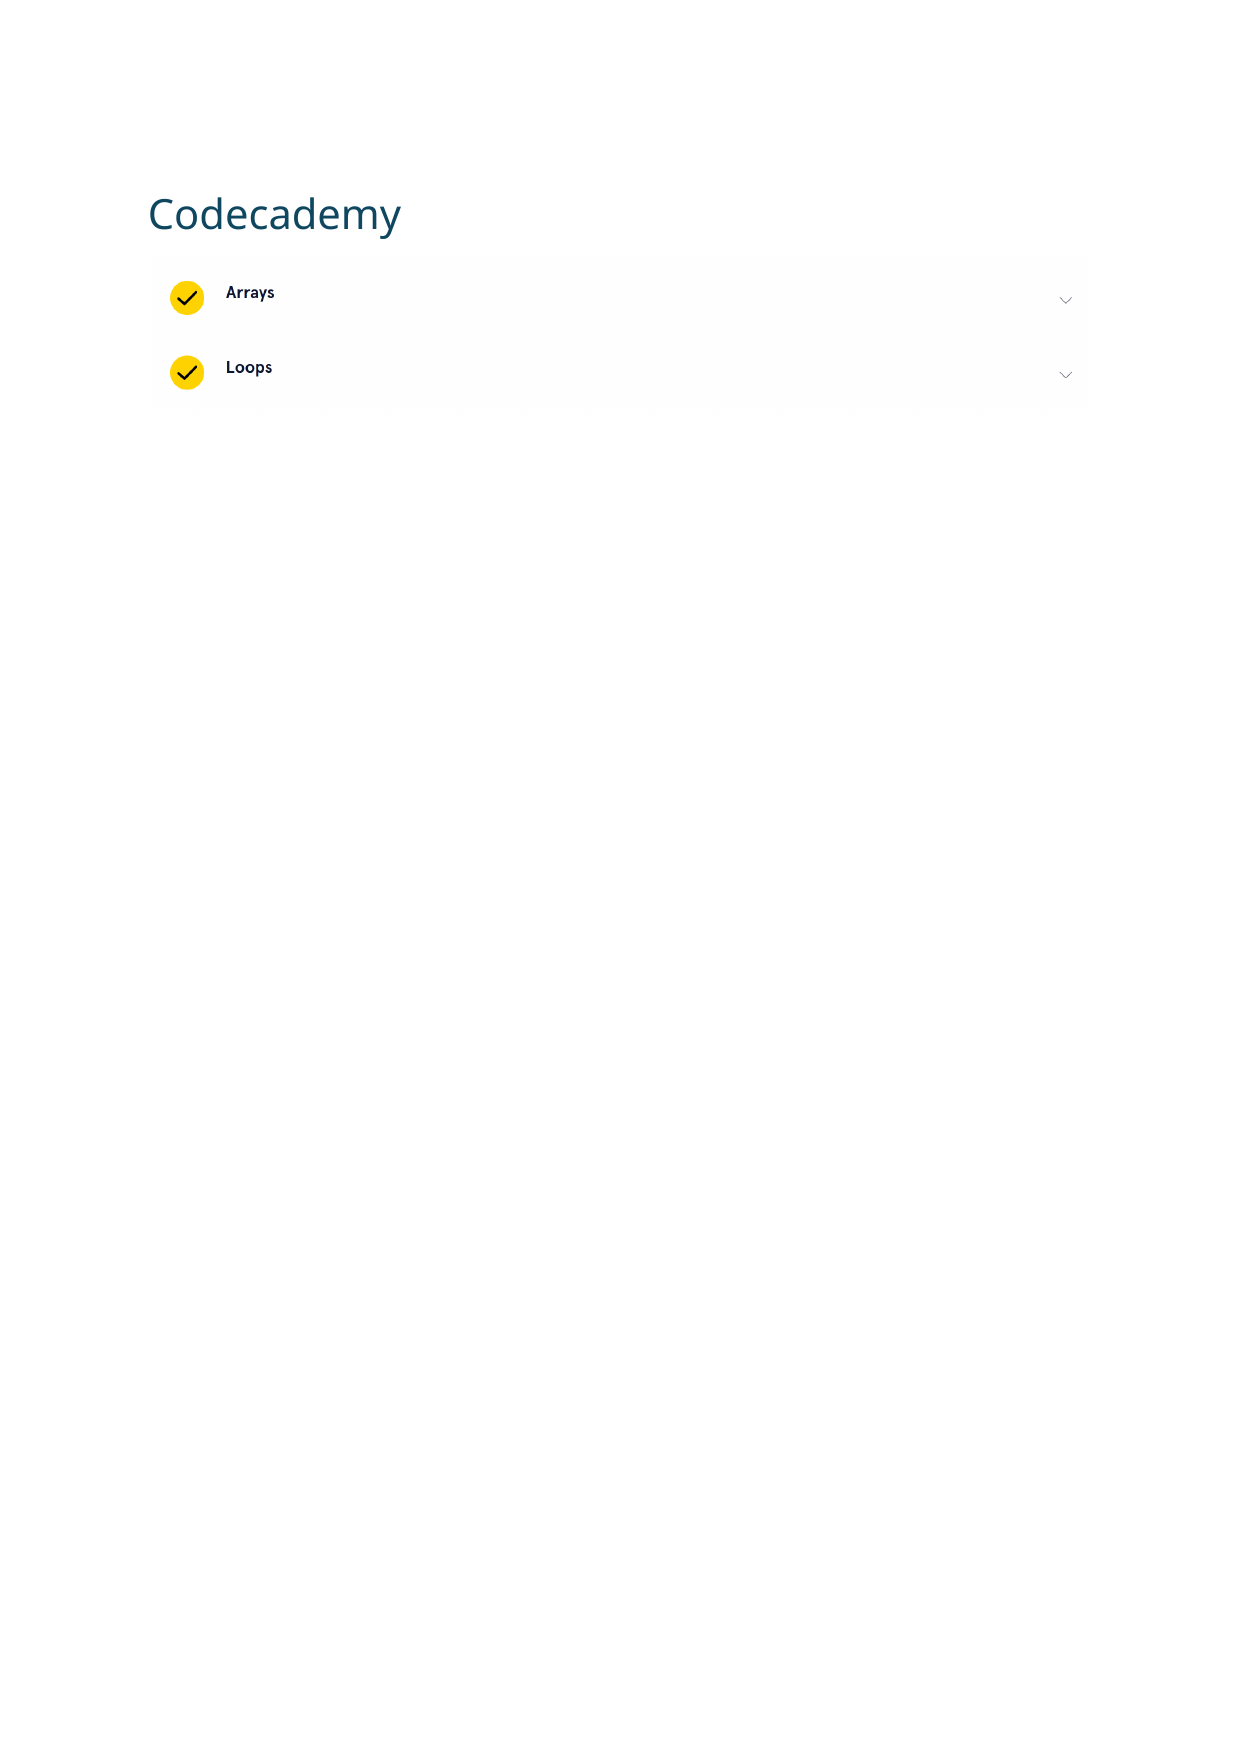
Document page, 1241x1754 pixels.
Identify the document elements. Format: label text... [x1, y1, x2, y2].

picture [147, 254, 1093, 414]
subtitle Codecademy [148, 185, 1093, 242]
